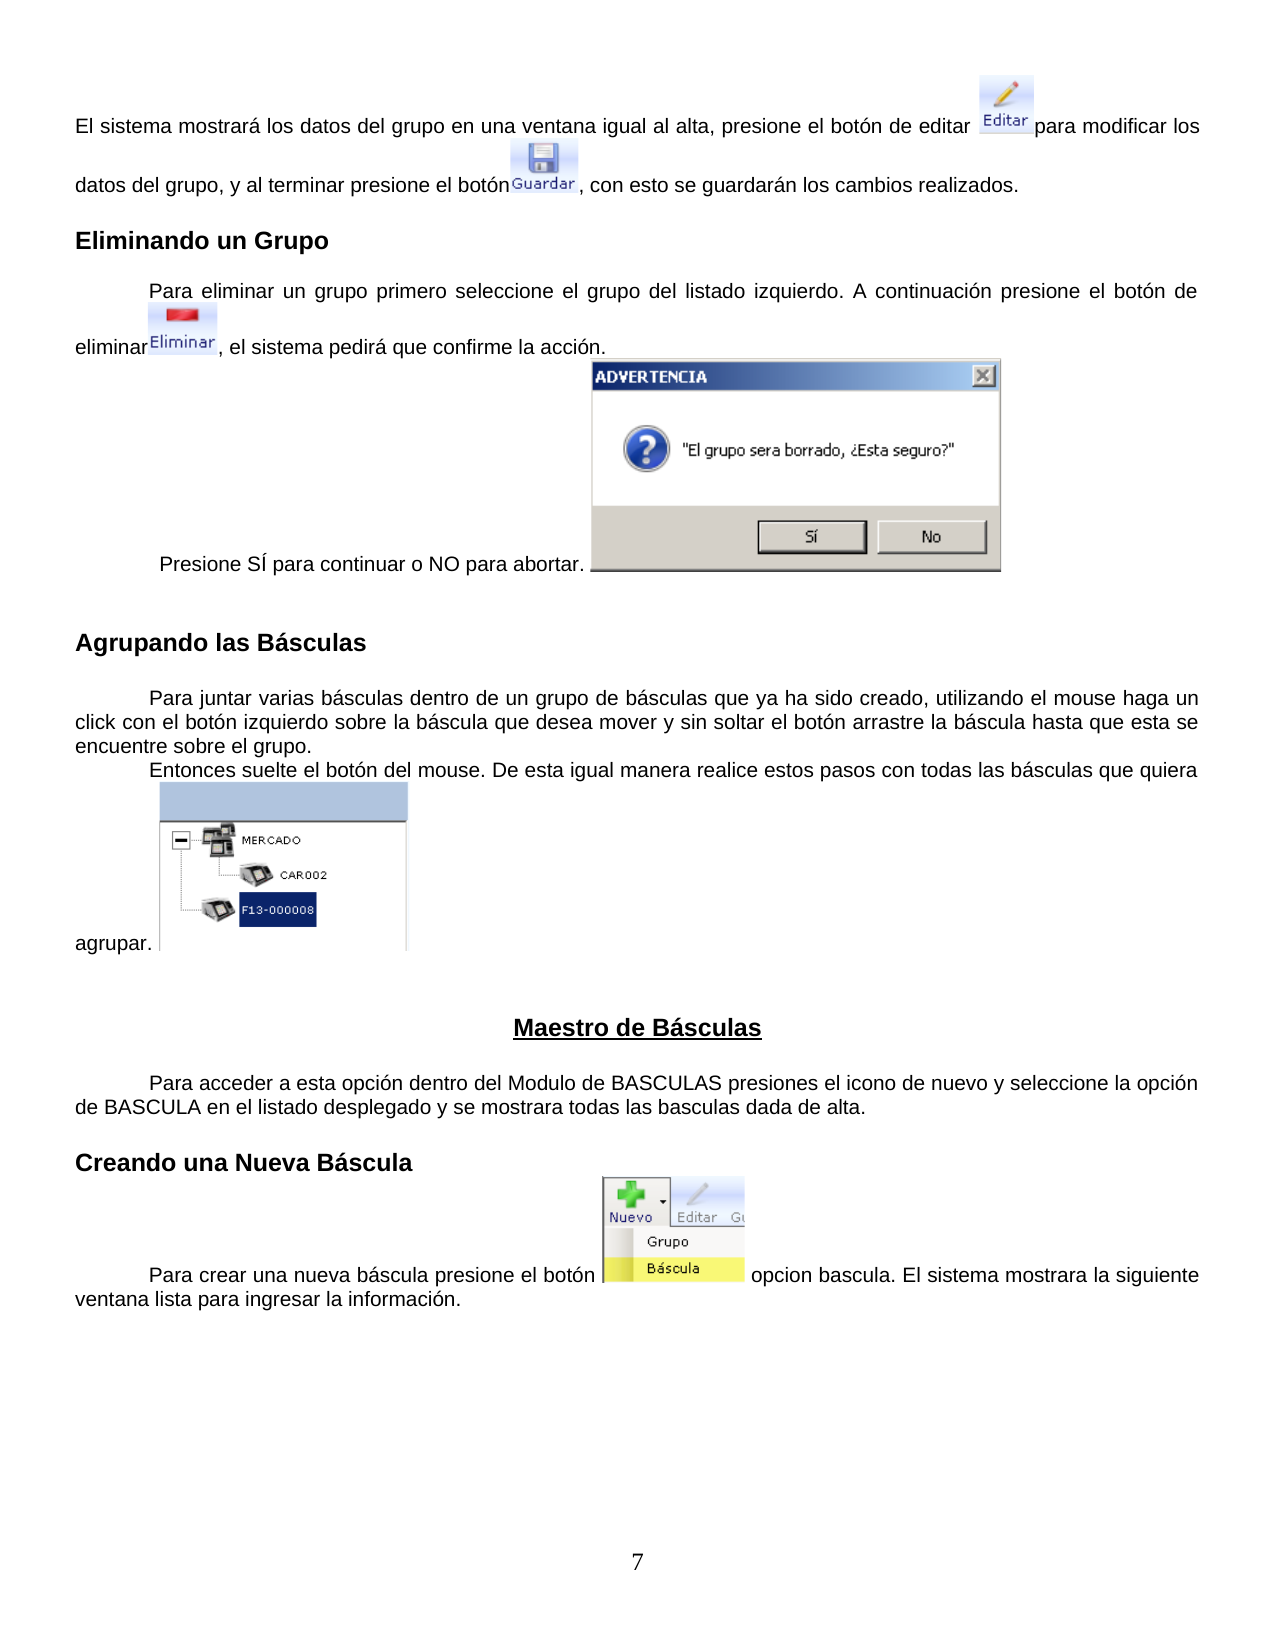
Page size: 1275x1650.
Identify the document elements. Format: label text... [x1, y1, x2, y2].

picture [147, 302, 218, 355]
picture [590, 358, 1002, 572]
text Agrupando las Básculas [75, 628, 1200, 657]
picture [979, 75, 1034, 134]
picture [159, 781, 410, 951]
text Para acceder a esta opción dentro del Modulo de BASCULAS presiones el icono de nuevo y seleccione la opción de BASCULA en el listado desplegado y se mostrara todas las basculas dada de alta. [75, 1071, 1200, 1119]
text Entonces suelte el botón del mouse. De esta igual manera realice estos pasos con todas las básculas que quiera agrupar. [75, 758, 1200, 956]
text Eliminando un Grupo [75, 226, 1200, 255]
text Maestro de Básculas [75, 1013, 1200, 1042]
picture [602, 1176, 745, 1283]
text Para eliminar un grupo primero seleccione el grupo del listado izquierdo. A continuación presione el botón de eliminar, el sistema pedirá que confirme la acción. [75, 279, 1200, 358]
text Creando una Nueva Báscula [75, 1147, 1200, 1176]
text El sistema mostrará los datos del grupo en una ventana igual al alta, presione el botón de editar para modificar los datos del grupo, y al terminar presione el botón, con esto se guardarán los cambios realizados. [75, 75, 1200, 197]
text Para juntar varias básculas dentro de un grupo de básculas que ya ha sido creado, utilizando el mouse haga un click con el botón izquierdo sobre la báscula que desea mover y sin soltar el botón arrastre la báscula hasta que esta se encuentre sobre el grupo. [75, 686, 1200, 758]
text Para crear una nueva báscula presione el botón opcion bascula. El sistema mostrara la siguiente ventana lista para ingresar la información. [75, 1176, 1200, 1311]
picture [510, 138, 579, 193]
